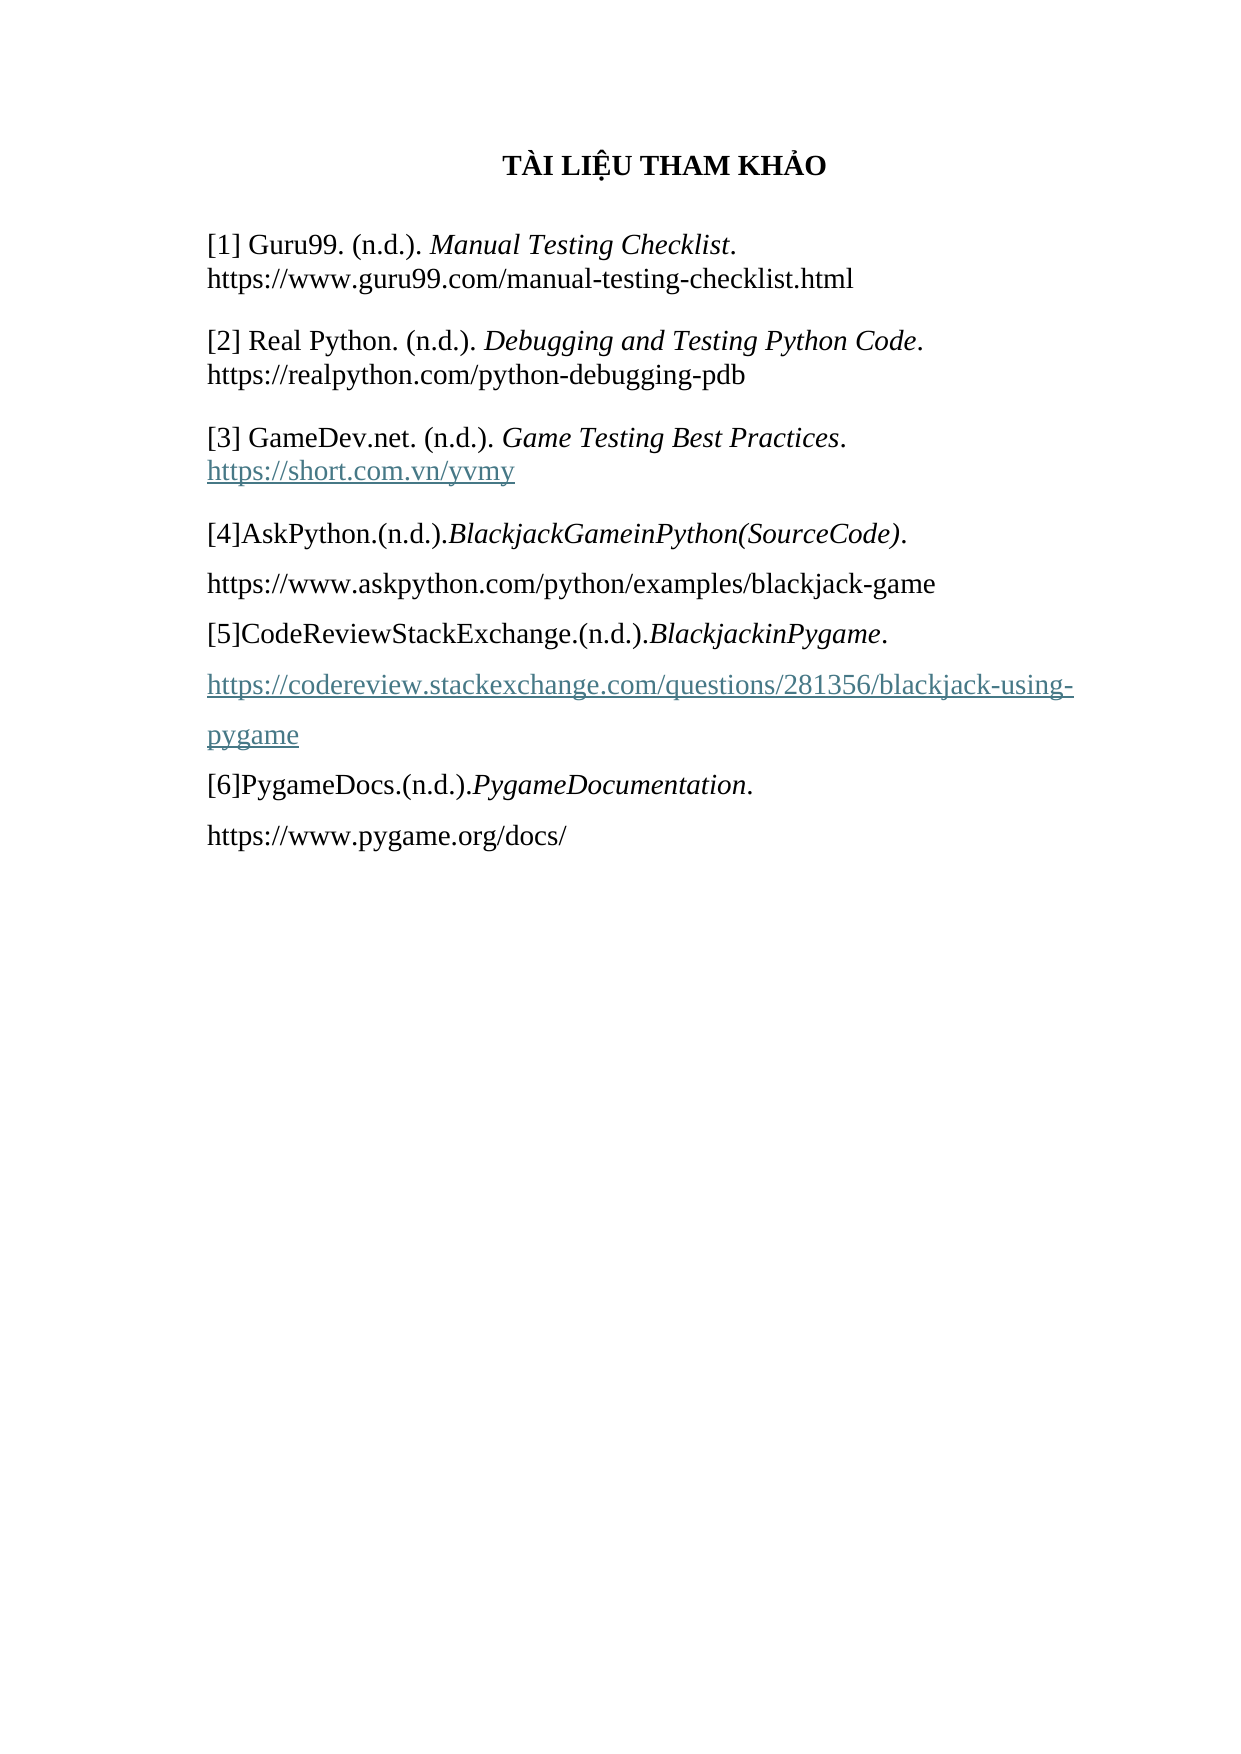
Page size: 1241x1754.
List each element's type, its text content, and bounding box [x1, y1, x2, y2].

text [3] GameDev.net. (n.d.). Game Testing Best Practices. https://short.com.vn/yvmy [207, 420, 1122, 487]
text [2] Real Python. (n.d.). Debugging and Testing Python Code. https://realpython.com/python-debugging-pdb [207, 323, 1122, 391]
text [5]CodeReviewStackExchange.(n.d.).BlackjackinPygame. https://codereview.stackexchange.com/questions/281356/blackjack-using-pygame [207, 617, 1122, 751]
text [4]AskPython.(n.d.).BlackjackGameinPython(SourceCode). https://www.askpython.com/python/examples/blackjack-game [207, 516, 1122, 600]
text [1] Guru99. (n.d.). Manual Testing Checklist. https://www.guru99.com/manual-testing-checklist.html [207, 227, 1122, 294]
text [6]PygameDocs.(n.d.).PygameDocumentation. https://www.pygame.org/docs/ [207, 767, 1122, 851]
subtitle TÀI LIỆU THAM KHẢO [207, 148, 1122, 181]
